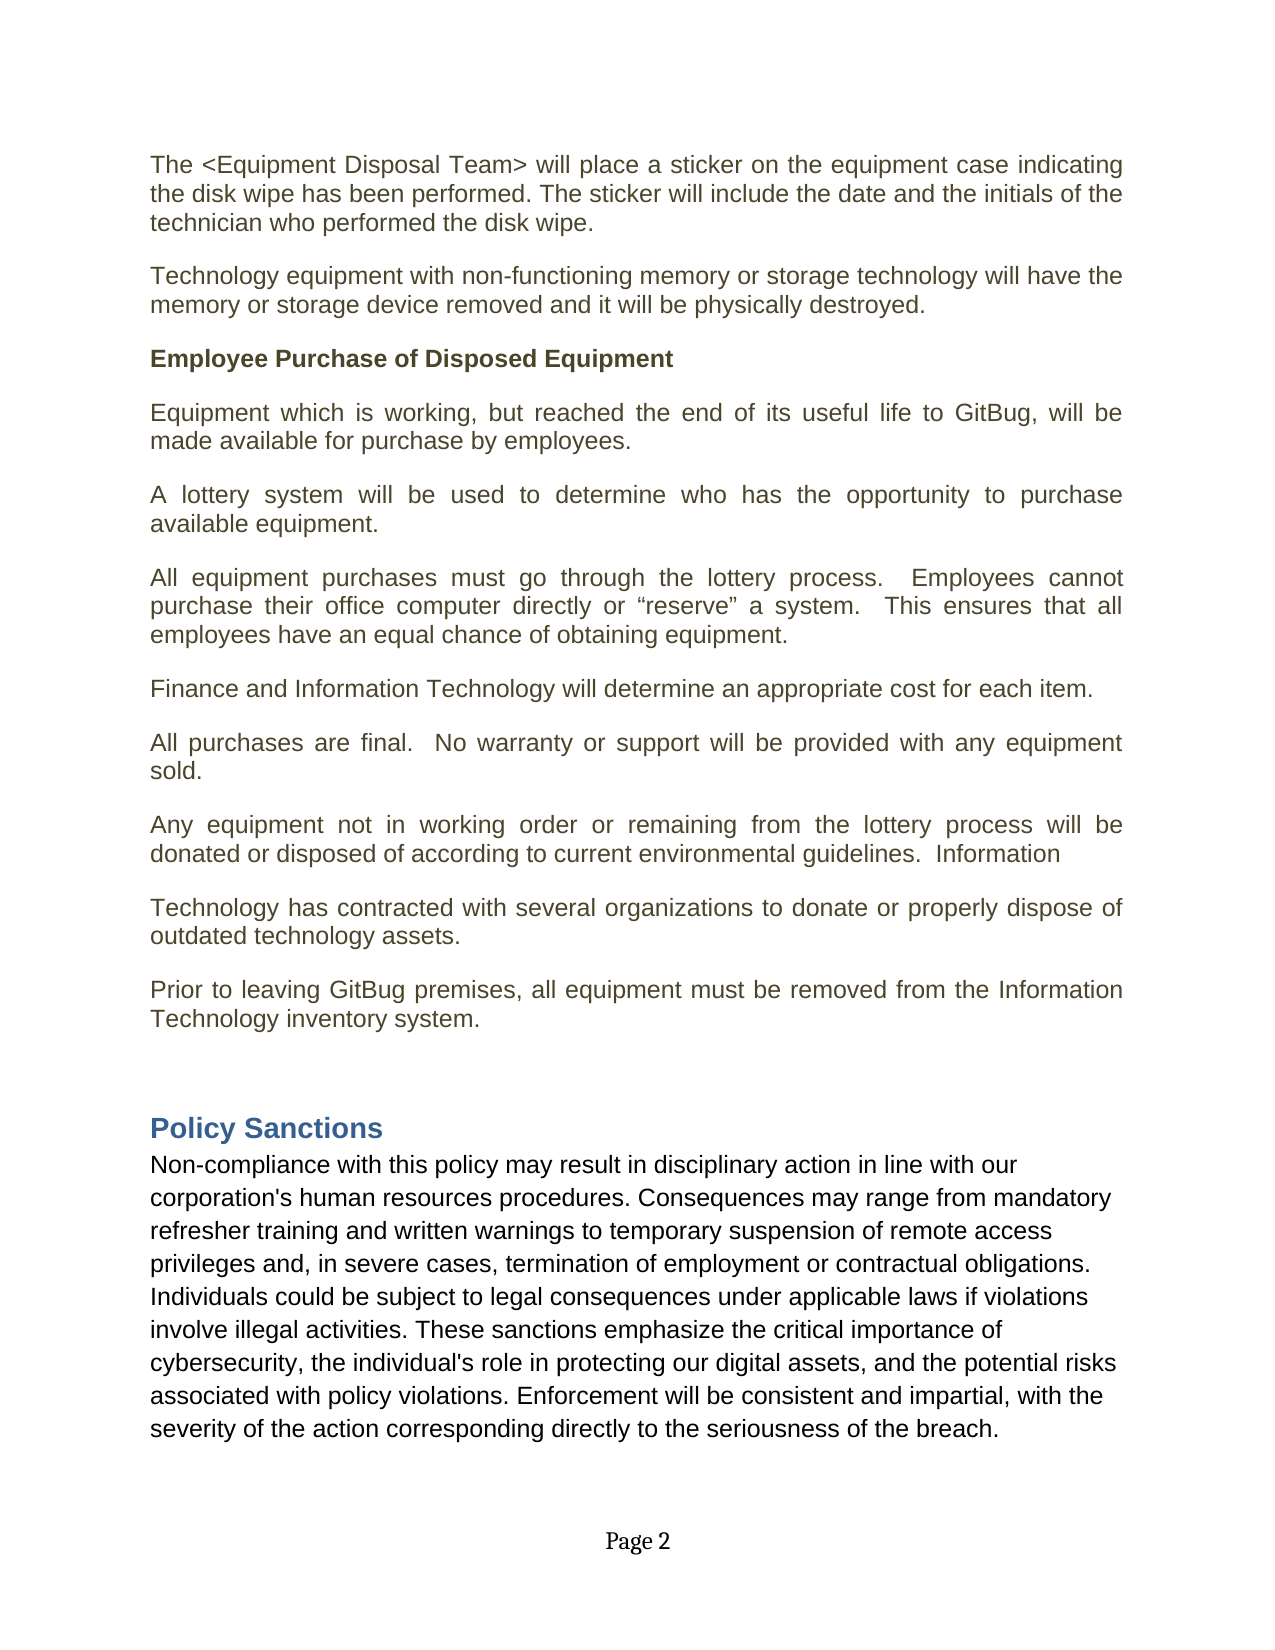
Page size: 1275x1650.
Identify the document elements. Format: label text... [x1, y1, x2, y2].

text Any equipment not in working order or remaining from the lottery process will be donated or disposed of according to current environmental guidelines. Information [150, 810, 1125, 867]
text Prior to leaving GitBug premises, all equipment must be removed from the Information Technology inventory system. [150, 975, 1125, 1032]
text Technology equipment with non-functioning memory or storage technology will have the memory or storage device removed and it will be physically destroyed. [150, 261, 1125, 319]
subtitle Policy Sanctions [150, 1111, 1125, 1145]
text Technology has contracted with several organizations to donate or properly dispose of outdated technology assets. [150, 892, 1125, 950]
text A lottery system will be used to determine who has the opportunity to purchase available equipment. [150, 480, 1125, 537]
text Employee Purchase of Disposed Equipment [150, 344, 1125, 372]
text Equipment which is working, but reached the end of its useful life to GitBug, will be made available for purchase by employees. [150, 397, 1125, 455]
text All equipment purchases must go through the lottery process. Employees cannot purchase their office computer directly or “reserve” a system. This ensures that all employees have an equal chance of obtaining equipment. [150, 562, 1125, 649]
text Finance and Information Technology will determine an appropriate cost for each item. [150, 674, 1125, 702]
text The <Equipment Disposal Team> will place a sticker on the equipment case indicating the disk wipe has been performed. The sticker will include the date and the initials of the technician who performed the disk wipe. [150, 150, 1125, 236]
text Non-compliance with this policy may result in disciplinary action in line with our corporation's human resources procedures. Consequences may range from mandatory refresher training and written warnings to temporary suspension of remote access privileges and, in severe cases, termination of employment or contractual obligations. Individuals could be subject to legal consequences under applicable laws if violations involve illegal activities. These sanctions emphasize the critical importance of cybersecurity, the individual's role in protecting our digital assets, and the potential risks associated with policy violations. Enforcement will be consistent and impartial, with the severity of the action corresponding directly to the seriousness of the breach. [150, 1150, 1125, 1443]
text All purchases are final. No warranty or support will be provided with any equipment sold. [150, 727, 1125, 785]
